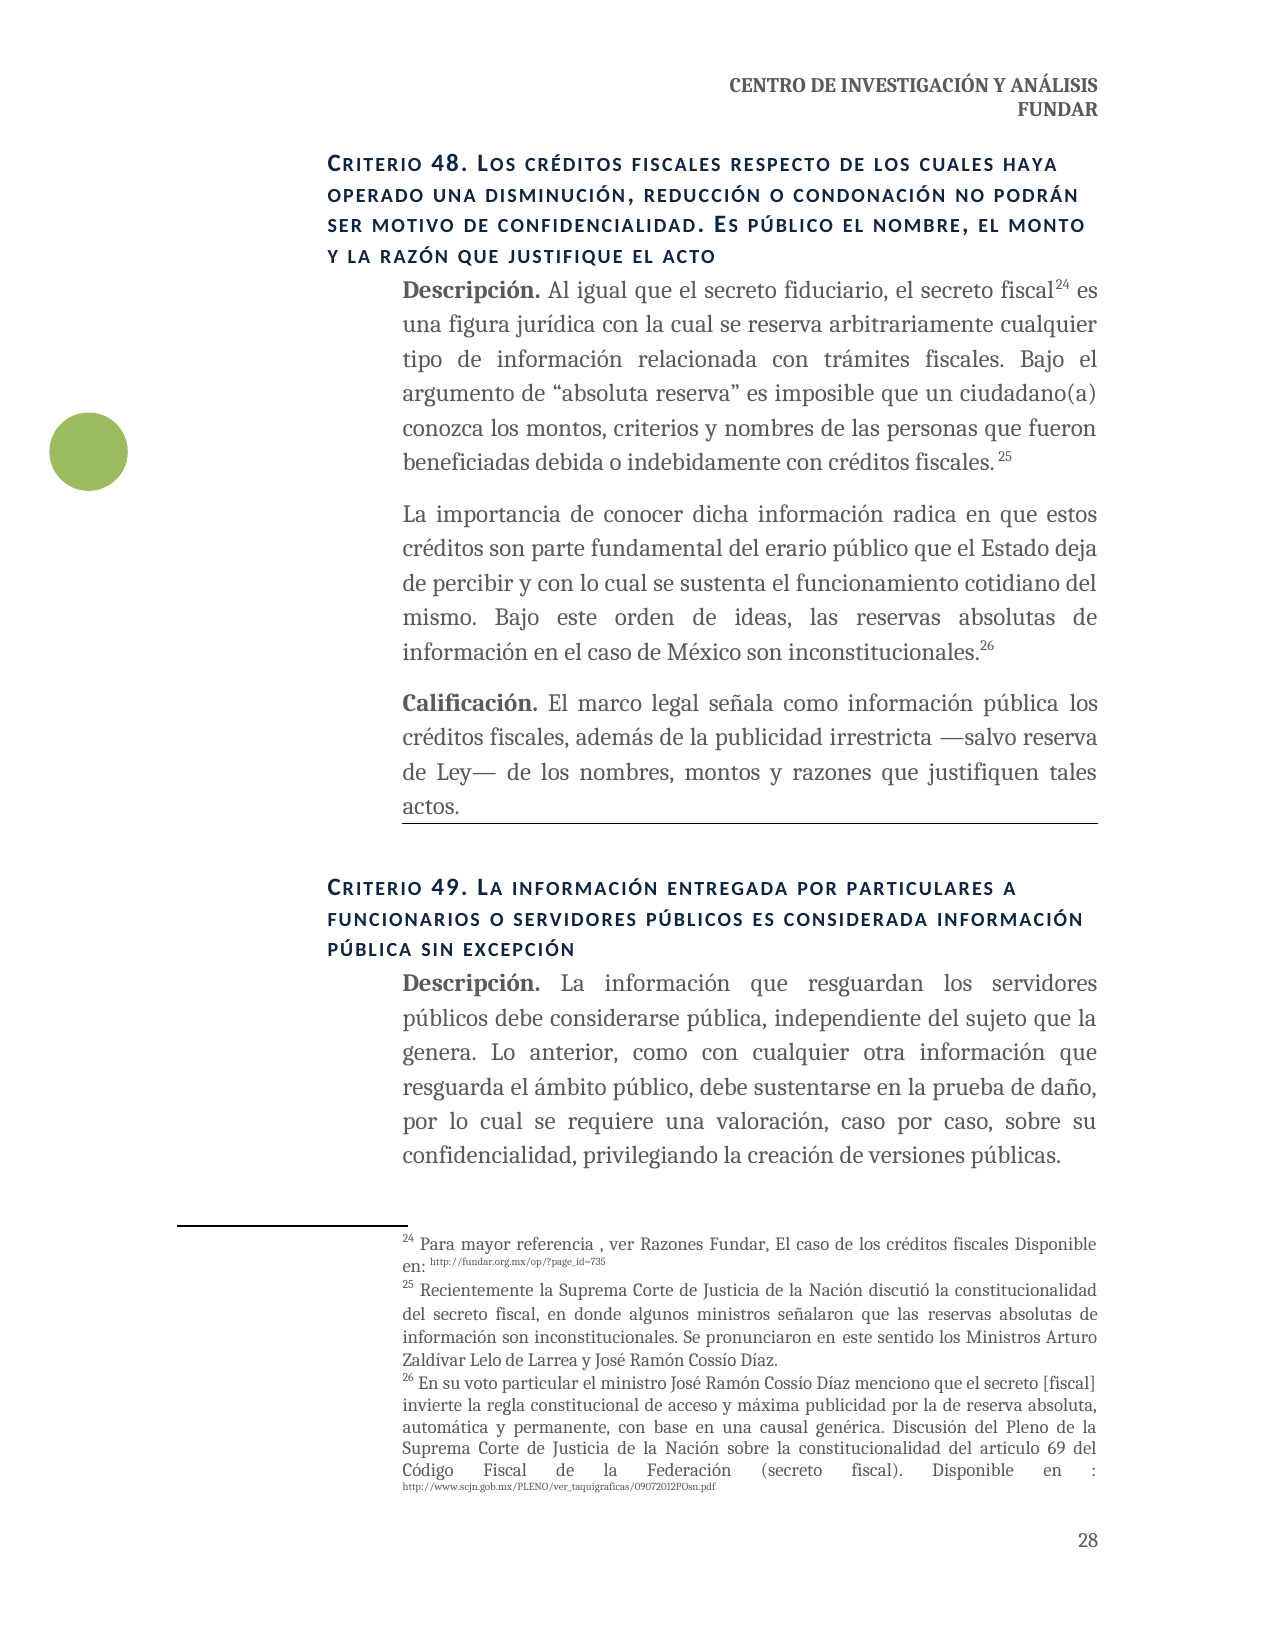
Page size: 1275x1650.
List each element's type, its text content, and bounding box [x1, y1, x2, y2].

subtitle Criterio 49. La información entregada por particulares a funcionarios o servidores públicos es considerada información pública sin excepción [327, 871, 1098, 963]
text Descripción. Al igual que el secreto fiduciario, el secreto fiscal es una figura jurídica con la cual se reserva arbitrariamente cualquier tipo de información relacionada con trámites fiscales. Bajo el argumento de “absoluta reserva” es imposible que un ciudadano(a) conozca los montos, criterios y nombres de las personas que fueron beneficiadas debida o indebidamente con créditos fiscales. [402, 276, 1098, 477]
subtitle Criterio 48. Los créditos fiscales respecto de los cuales haya operado una disminución, reducción o condonación no podrán ser motivo de confidencialidad. Es público el nombre, el monto y la razón que justifique el acto [327, 148, 1098, 270]
text Descripción. La información que resguardan los servidores públicos debe considerarse pública, independiente del sujeto que la genera. Lo anterior, como con cualquier otra información que resguarda el ámbito público, debe sustentarse en la prueba de daño, por lo cual se requiere una valoración, caso por caso, sobre su confidencialidad, privilegiando la creación de versiones públicas. [402, 969, 1098, 1170]
text Calificación. El marco legal señala como información pública los créditos fiscales, además de la publicidad irrestricta —salvo reserva de Ley— de los nombres, montos y razones que justifiquen tales actos. [402, 688, 1098, 823]
text La importancia de conocer dicha información radica en que estos créditos son parte fundamental del erario público que el Estado deja de percibir y con lo cual se sustenta el funcionamiento cotidiano del mismo. Bajo este orden de ideas, las reservas absolutas de información en el caso de México son inconstitucionales. [402, 499, 1098, 666]
